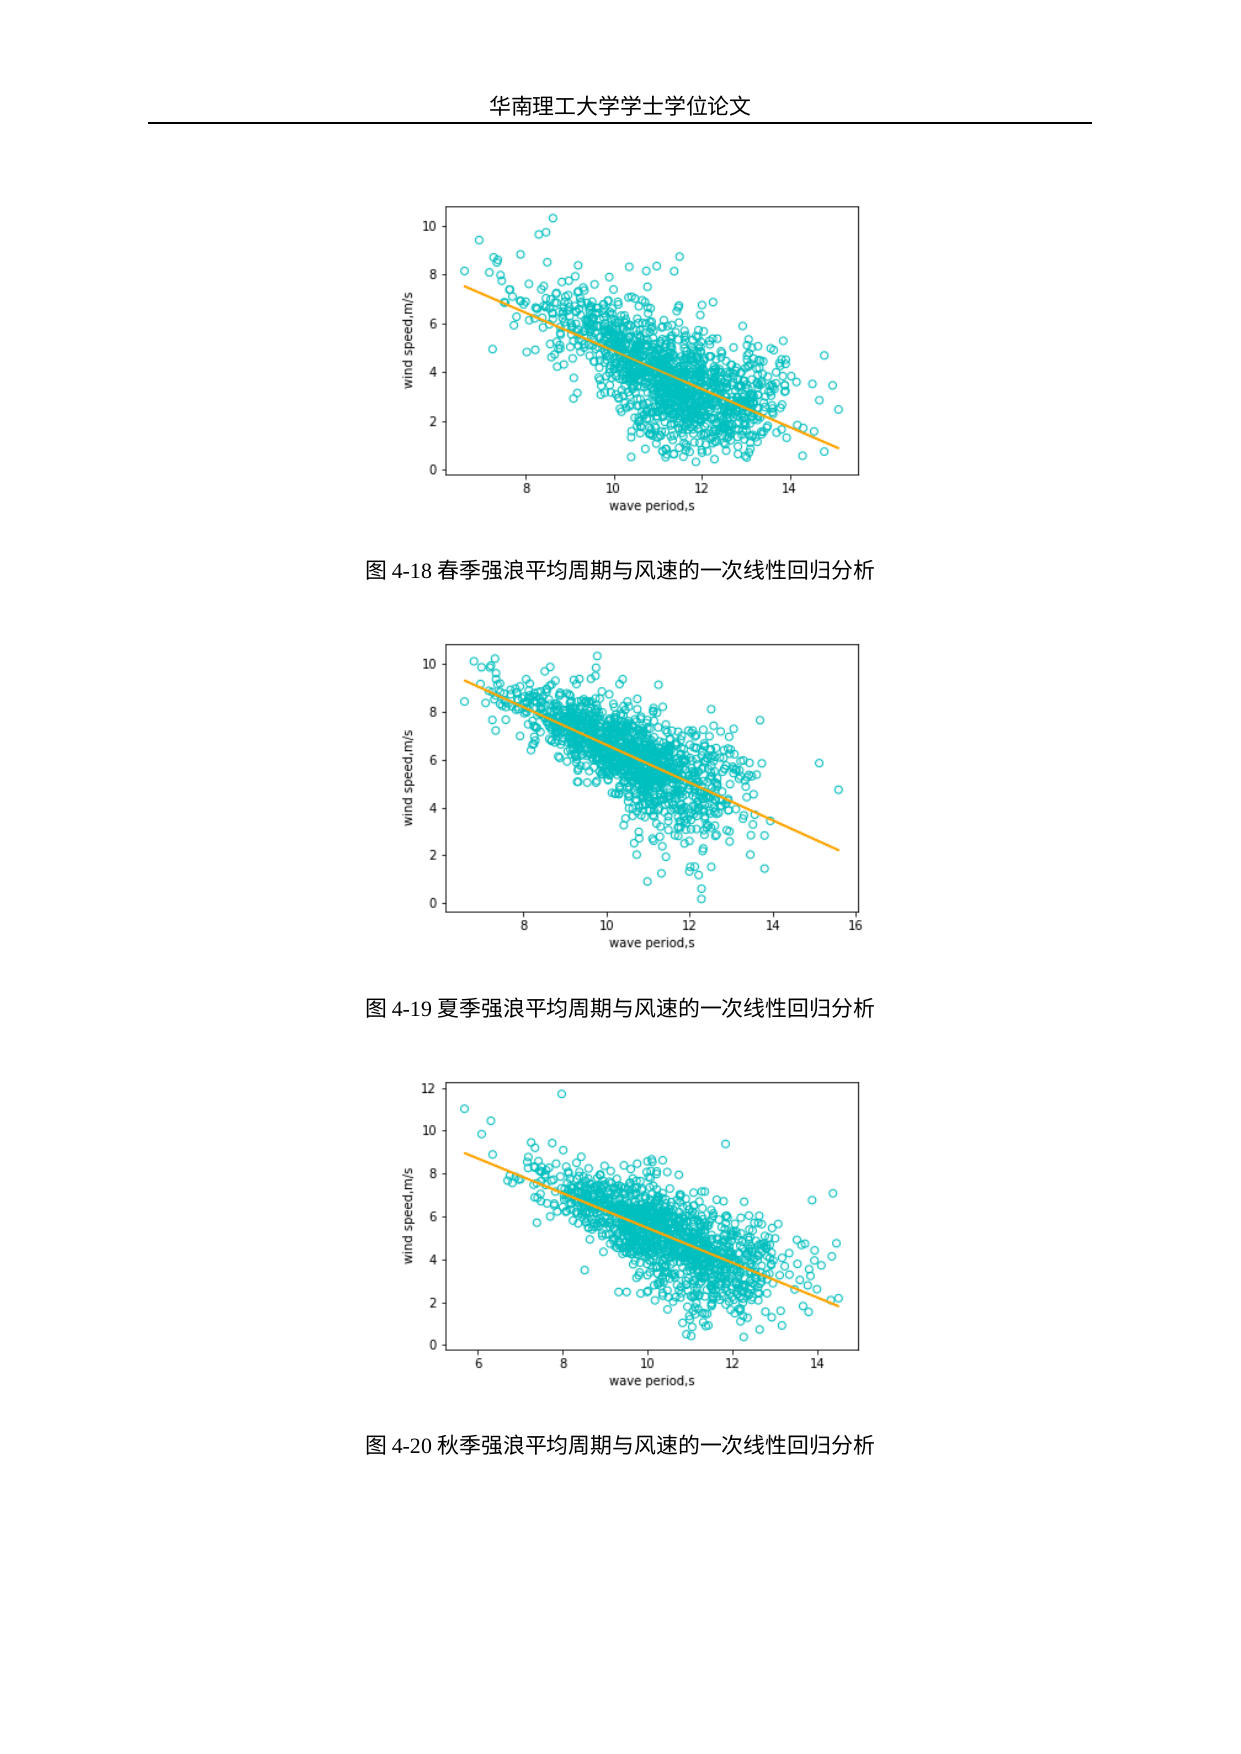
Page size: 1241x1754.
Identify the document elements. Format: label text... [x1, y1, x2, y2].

picture [379, 601, 911, 956]
text 图4-20 秋季强浪平均周期与风速的一次线性回归分析 [148, 1427, 1092, 1461]
picture [379, 1039, 911, 1394]
picture [379, 163, 911, 519]
text 图4-19 夏季强浪平均周期与风速的一次线性回归分析 [148, 989, 1092, 1023]
text 图4-18 春季强浪平均周期与风速的一次线性回归分析 [148, 552, 1092, 586]
